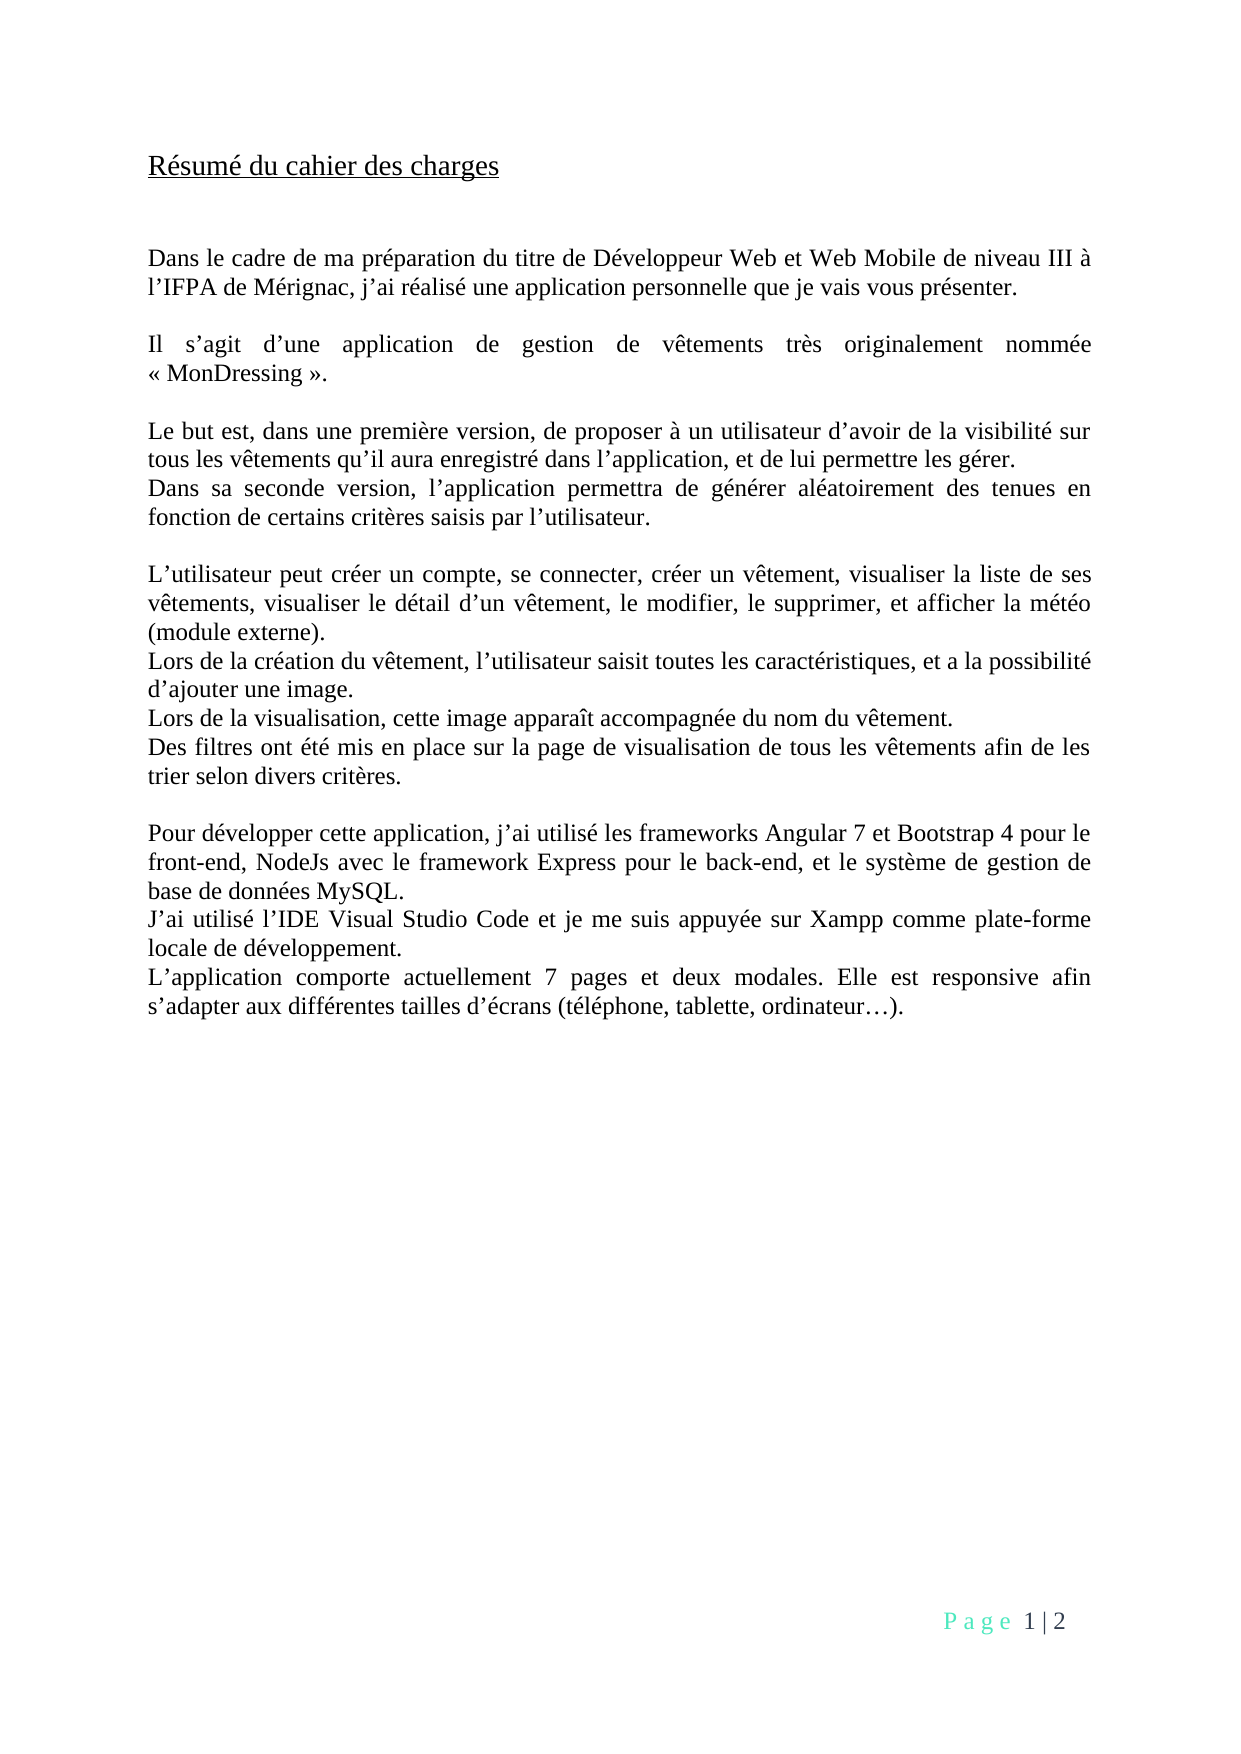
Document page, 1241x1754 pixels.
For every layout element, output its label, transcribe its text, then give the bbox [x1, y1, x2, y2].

text Des filtres ont été mis en place sur la page de visualisation de tous les vêtements afin de les trier selon divers critères. [148, 732, 1092, 789]
text Résumé du cahier des charges [148, 148, 1092, 181]
text Lors de la création du vêtement, l’utilisateur saisit toutes les caractéristiques, et a la possibilité d’ajouter une image. [148, 646, 1092, 703]
text Il s’agit d’une application de gestion de vêtements très originalement nommée « MonDressing ». [148, 329, 1092, 387]
text Lors de la visualisation, cette image apparaît accompagnée du nom du vêtement. [148, 703, 1092, 732]
text L’utilisateur peut créer un compte, se connecter, créer un vêtement, visualiser la liste de ses vêtements, visualiser le détail d’un vêtement, le modifier, le supprimer, et afficher la météo (module externe). [148, 559, 1092, 646]
text Dans le cadre de ma préparation du titre de Développeur Web et Web Mobile de niveau III à l’IFPA de Mérignac, j’ai réalisé une application personnelle que je vais vous présenter. [148, 243, 1092, 301]
text L’application comporte actuellement 7 pages et deux modales. Elle est responsive afin s’adapter aux différentes tailles d’écrans (téléphone, tablette, ordinateur…). [148, 962, 1092, 1019]
text Le but est, dans une première version, de proposer à un utilisateur d’avoir de la visibilité sur tous les vêtements qu’il aura enregistré dans l’application, et de lui permettre les gérer. [148, 416, 1092, 473]
text Pour développer cette application, j’ai utilisé les frameworks Angular 7 et Bootstrap 4 pour le front-end, NodeJs avec le framework Express pour le back-end, et le système de gestion de base de données MySQL. [148, 818, 1092, 904]
text J’ai utilisé l’IDE Visual Studio Code et je me suis appuyée sur Xampp comme plate-forme locale de développement. [148, 904, 1092, 962]
text Dans sa seconde version, l’application permettra de générer aléatoirement des tenues en fonction de certains critères saisis par l’utilisateur. [148, 473, 1092, 531]
